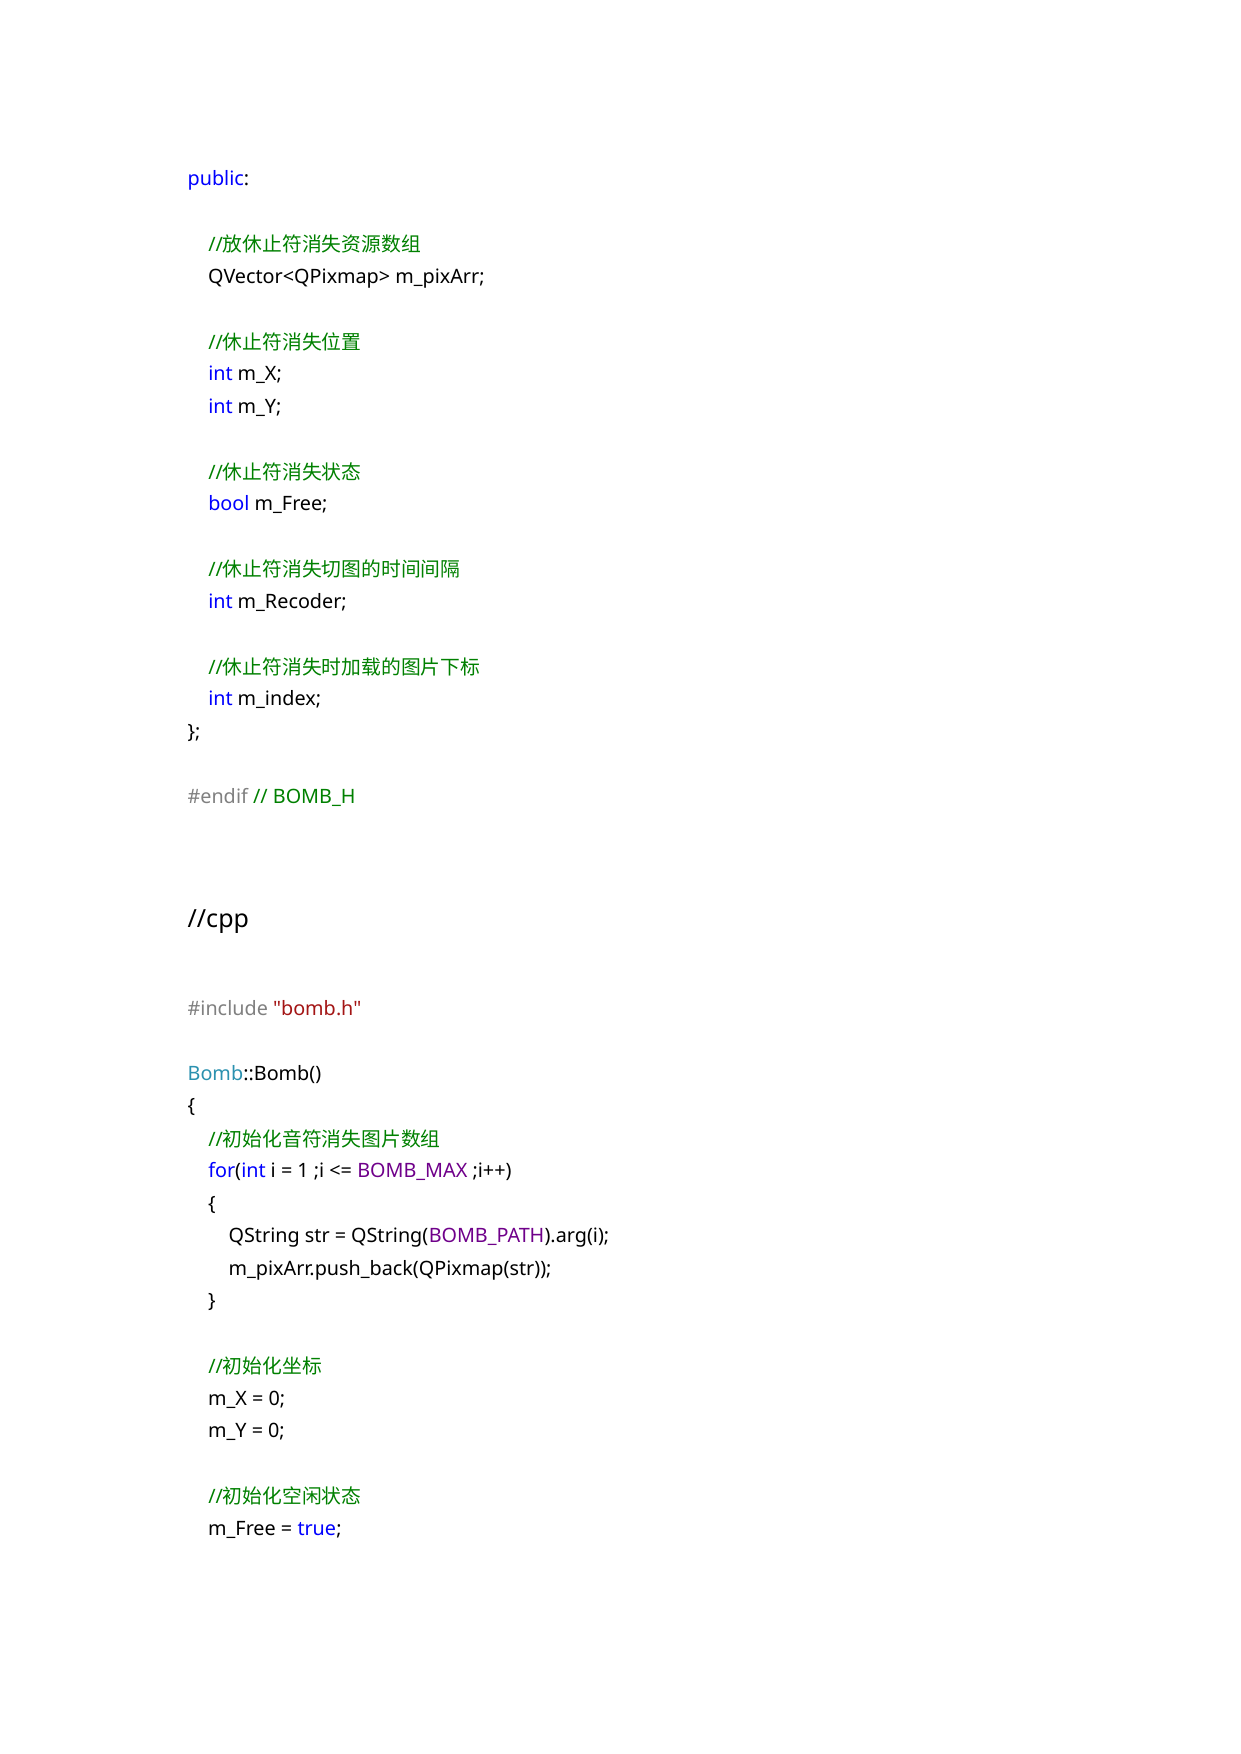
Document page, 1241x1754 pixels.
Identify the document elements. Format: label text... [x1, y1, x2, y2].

text QVector<QPixmap> m_pixArr; [187, 259, 1053, 292]
text } [187, 1284, 1053, 1316]
text int m_index; [187, 682, 1053, 714]
text bool m_Free; [187, 487, 1053, 519]
text }; [187, 714, 1053, 747]
text int m_Recoder; [187, 584, 1053, 617]
text m_X = 0; [187, 1381, 1053, 1414]
text //休止符消失时加载的图片下标 [187, 649, 1053, 682]
text for(int i = 1 ;i <= BOMB_MAX ;i++) [187, 1154, 1053, 1186]
list //cpp [187, 885, 1053, 950]
text int m_X; [187, 357, 1053, 389]
text QString str = QString(BOMB_PATH).arg(i); [187, 1219, 1053, 1251]
text Bomb::Bomb() [187, 1056, 1053, 1089]
text m_Y = 0; [187, 1414, 1053, 1446]
text public: [187, 162, 1053, 194]
text //放休止符消失资源数组 [187, 227, 1053, 259]
text //初始化音符消失图片数组 [187, 1121, 1053, 1154]
text { [187, 1089, 1053, 1121]
text #endif // BOMB_H [187, 779, 1053, 812]
text { [187, 1186, 1053, 1219]
text m_pixArr.push_back(QPixmap(str)); [187, 1251, 1053, 1284]
text //初始化空闲状态 [187, 1479, 1053, 1511]
text int m_Y; [187, 389, 1053, 422]
text //初始化坐标 [187, 1349, 1053, 1381]
text //休止符消失位置 [187, 324, 1053, 357]
text m_Free = true; [187, 1511, 1053, 1544]
text //休止符消失切图的时间间隔 [187, 552, 1053, 584]
text #include "bomb.h" [187, 991, 1053, 1024]
text //休止符消失状态 [187, 454, 1053, 487]
